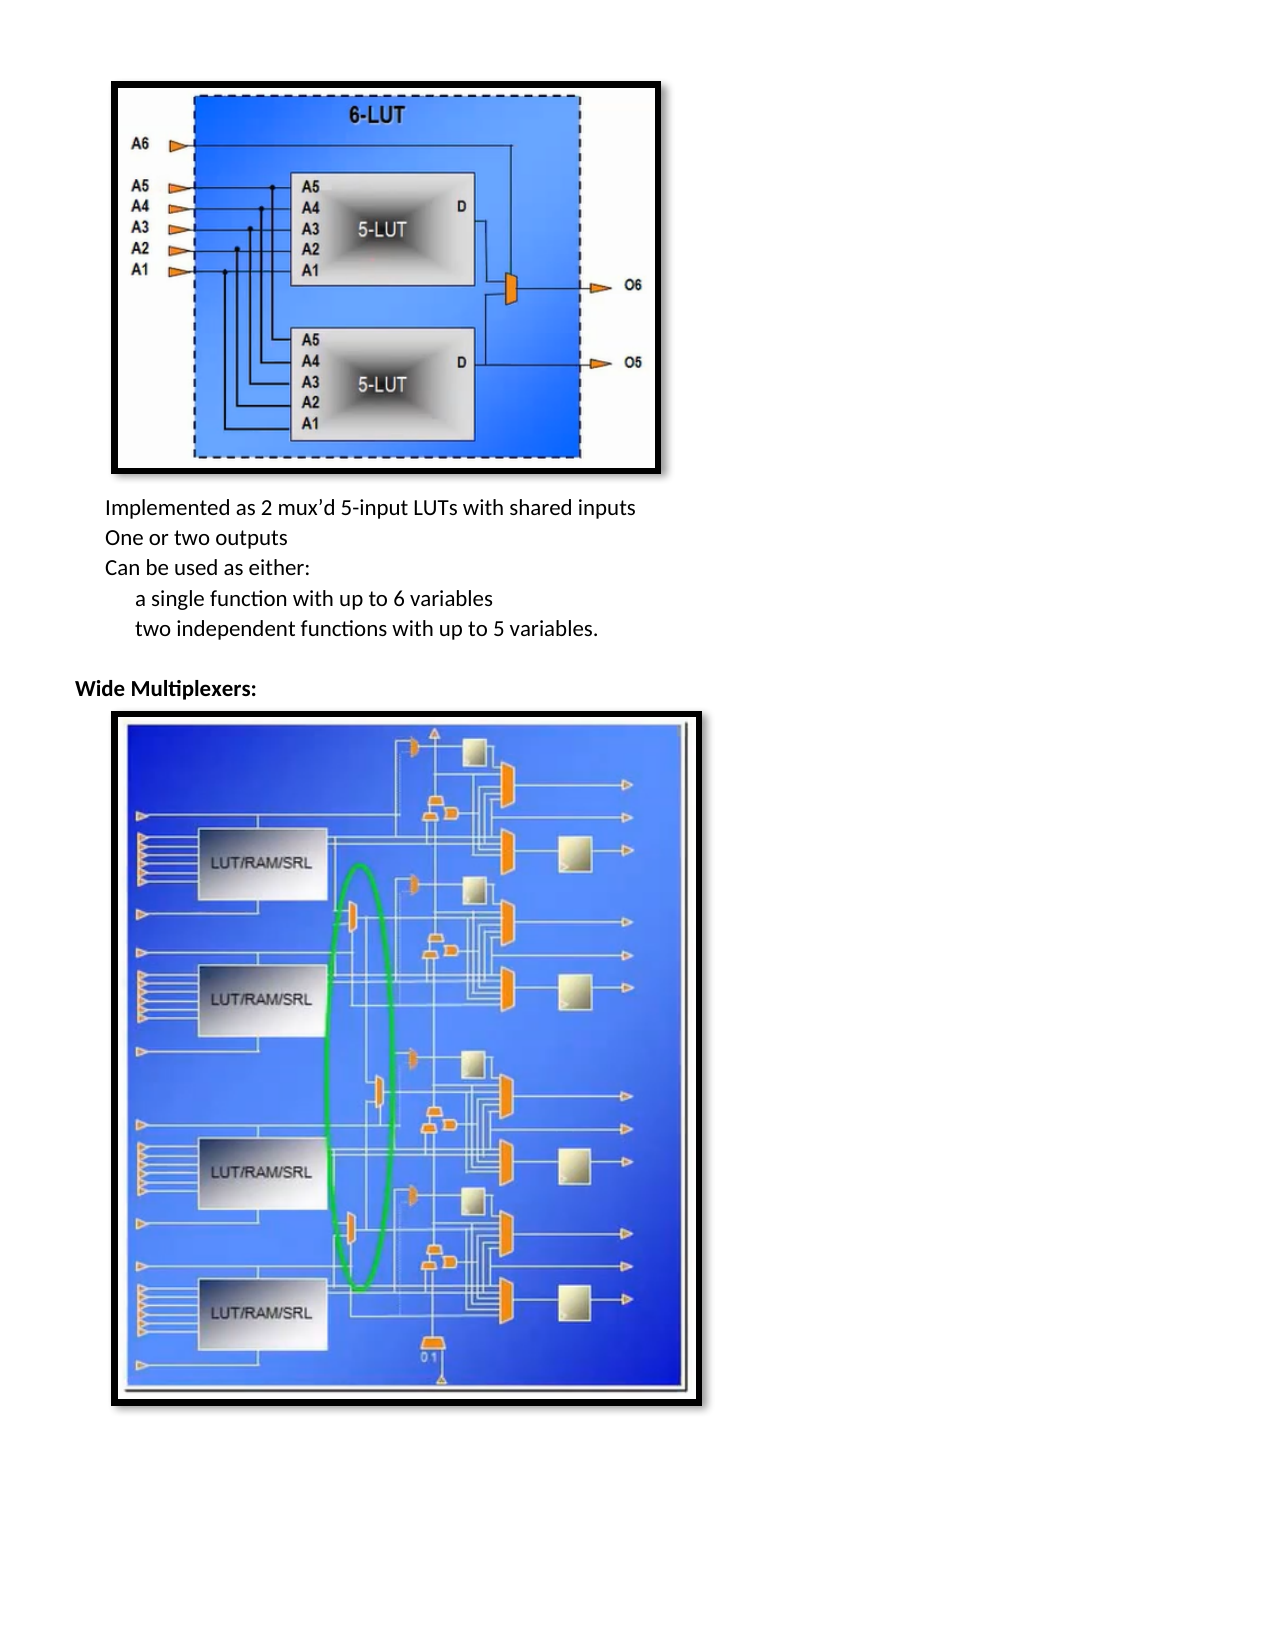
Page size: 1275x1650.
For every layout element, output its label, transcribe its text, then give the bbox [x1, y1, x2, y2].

text two independent functions with up to 5 variables. [105, 614, 1200, 642]
text a single function with up to 6 variables [105, 584, 1200, 612]
text Can be used as either: [75, 553, 1200, 581]
picture [118, 88, 655, 468]
text Wide Multiplexers: [75, 674, 1200, 702]
picture [118, 717, 696, 1399]
text One or two outputs [75, 523, 1200, 551]
text Implemented as 2 mux’d 5-input LUTs with shared inputs [75, 493, 1200, 521]
